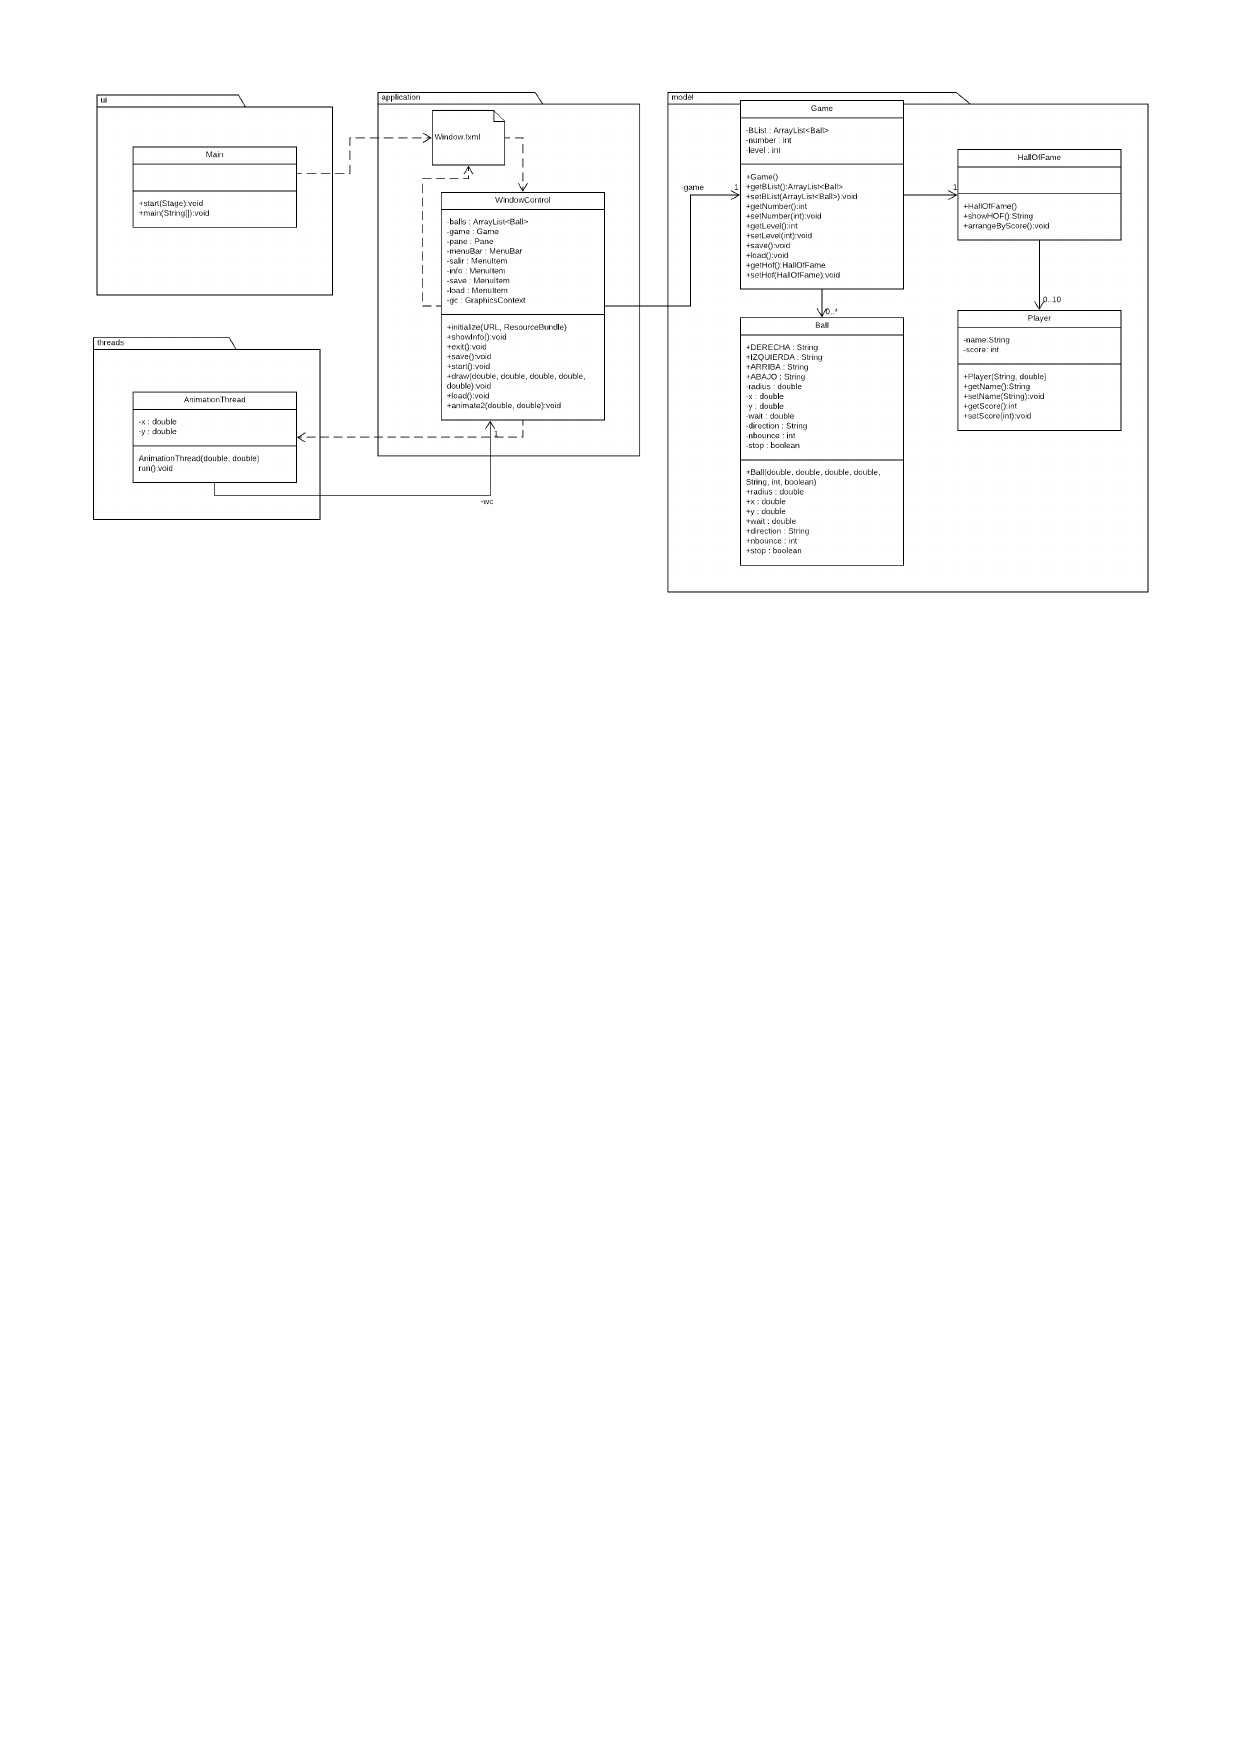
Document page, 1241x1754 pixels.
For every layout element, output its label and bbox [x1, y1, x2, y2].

picture [75, 75, 1166, 610]
